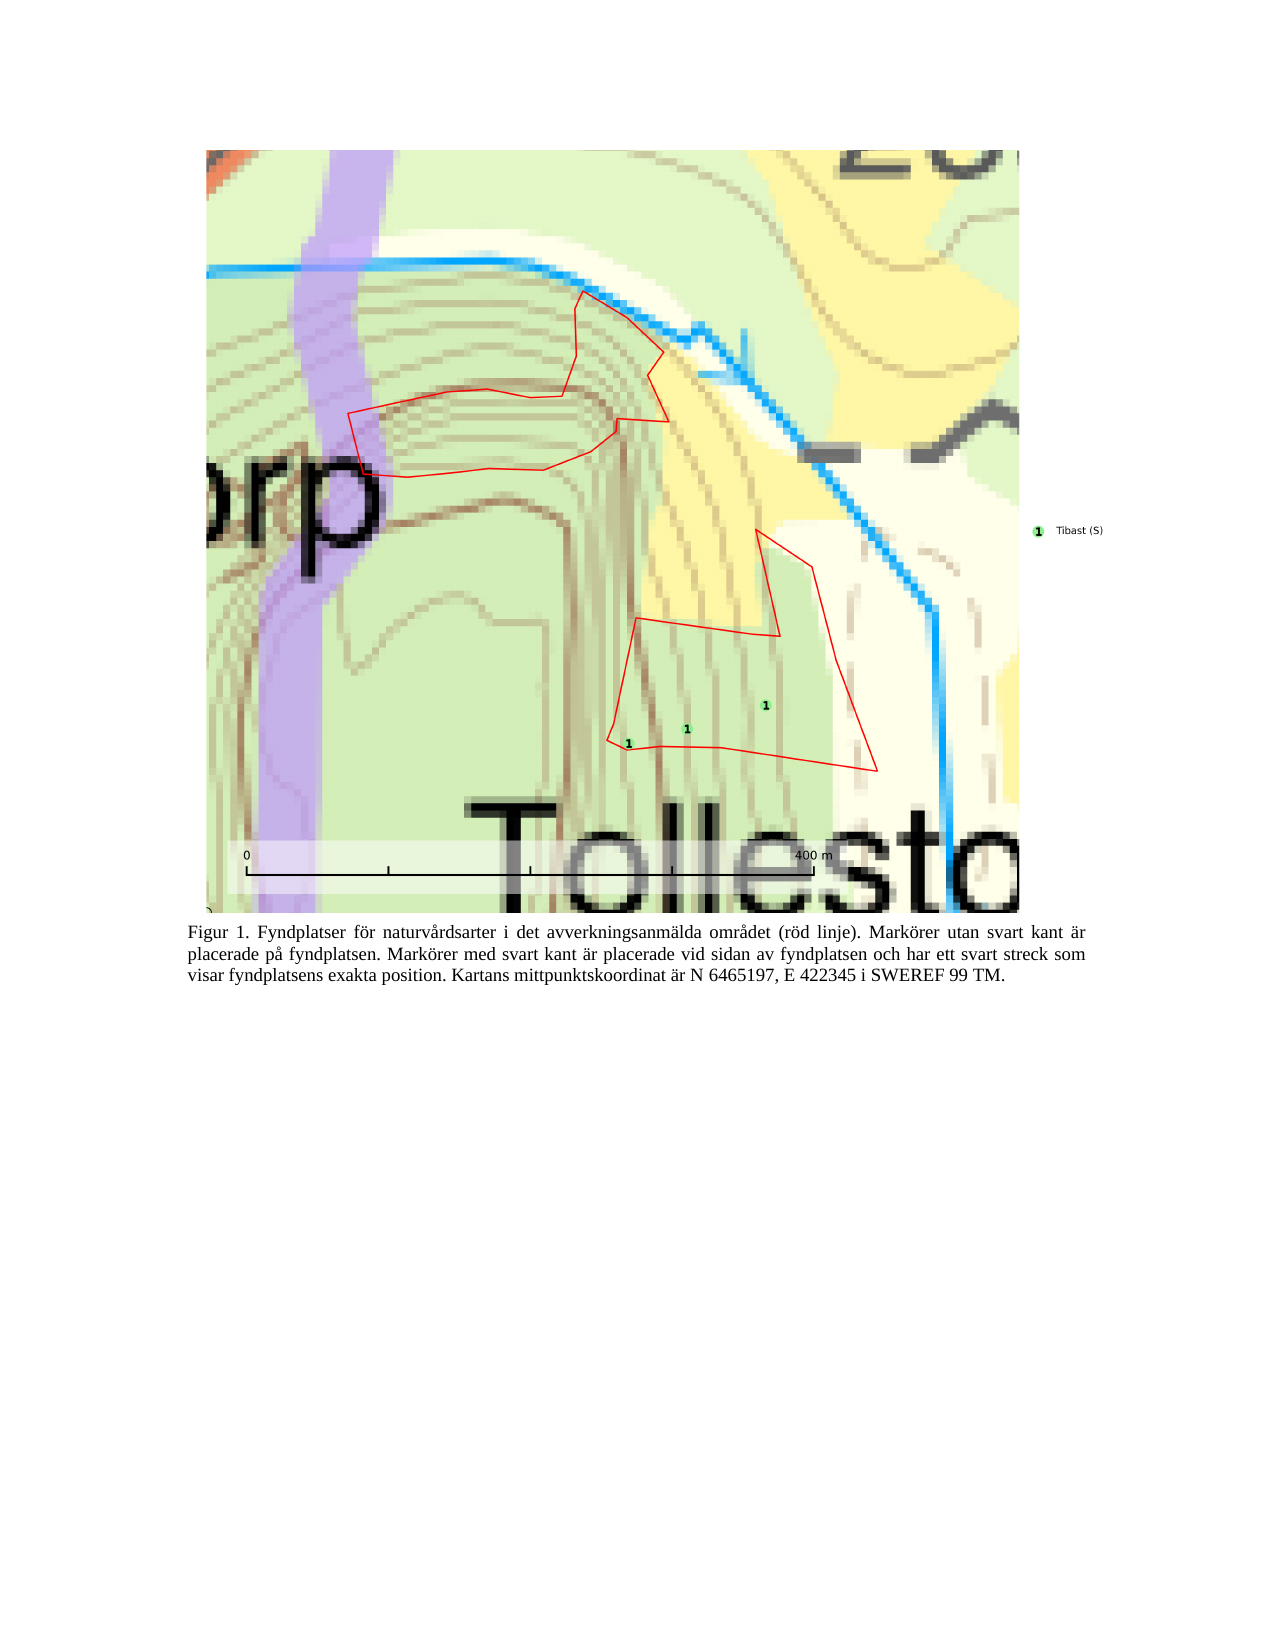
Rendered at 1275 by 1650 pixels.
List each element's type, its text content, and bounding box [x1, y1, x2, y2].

text Figur 1. Fyndplatser för naturvårdsarter i det avverkningsanmälda området (röd linje). Markörer utan svart kant är placerade på fyndplatsen. Markörer med svart kant är placerade vid sidan av fyndplatsen och har ett svart streck som visar fyndplatsens exakta position. Kartans mittpunktskoordinat är N 6465197, E 422345 i SWEREF 99 TM. [187, 921, 1087, 986]
picture [206, 150, 1107, 913]
